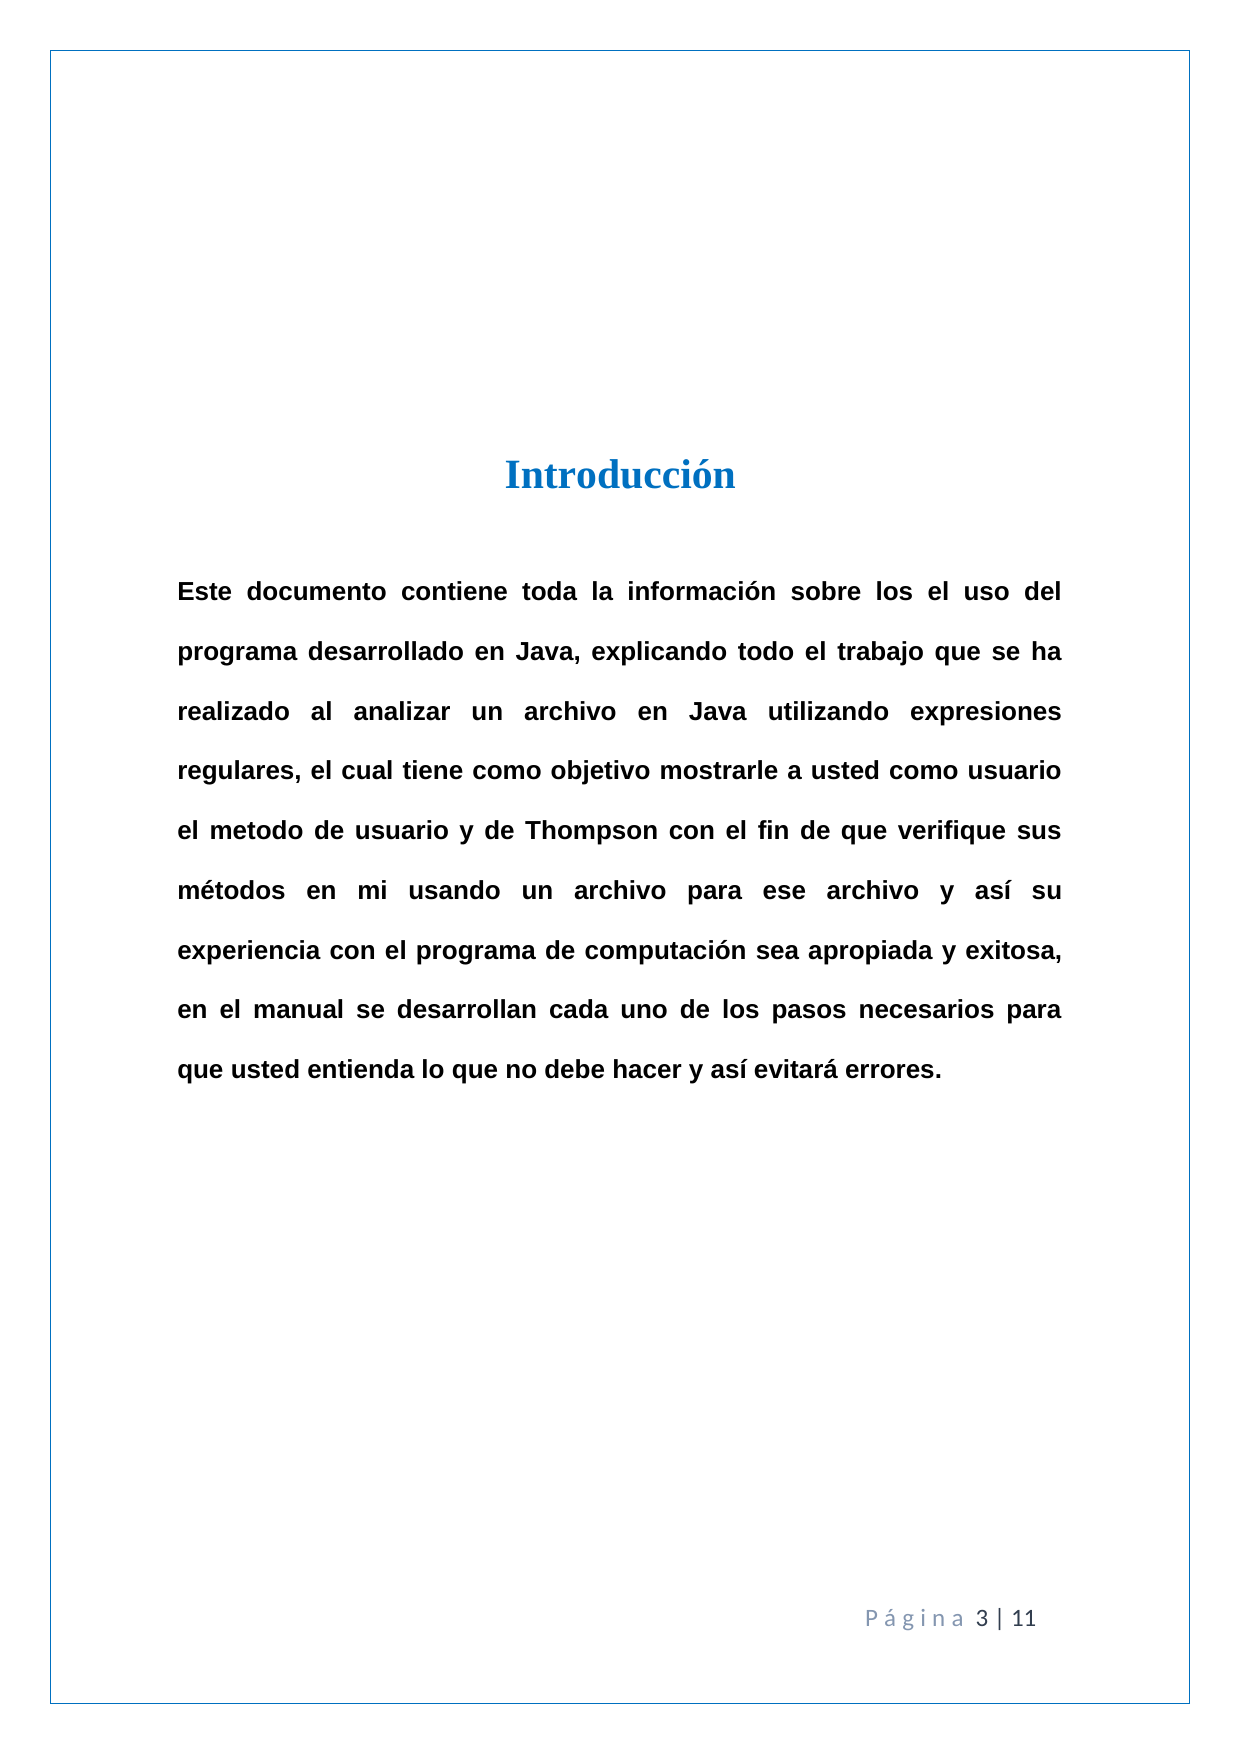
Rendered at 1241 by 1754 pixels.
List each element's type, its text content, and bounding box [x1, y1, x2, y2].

text Este documento contiene toda la información sobre los el uso del programa desarrollado en Java, explicando todo el trabajo que se ha realizado al analizar un archivo en Java utilizando expresiones regulares, el cual tiene como objetivo mostrarle a usted como usuario el metodo de usuario y de Thompson con el fin de que verifique sus métodos en mi usando un archivo para ese archivo y así su experiencia con el programa de computación sea apropiada y exitosa, en el manual se desarrollan cada uno de los pasos necesarios para que usted entienda lo que no debe hacer y así evitará errores. [177, 576, 1063, 1084]
text Introducción [177, 450, 1063, 498]
